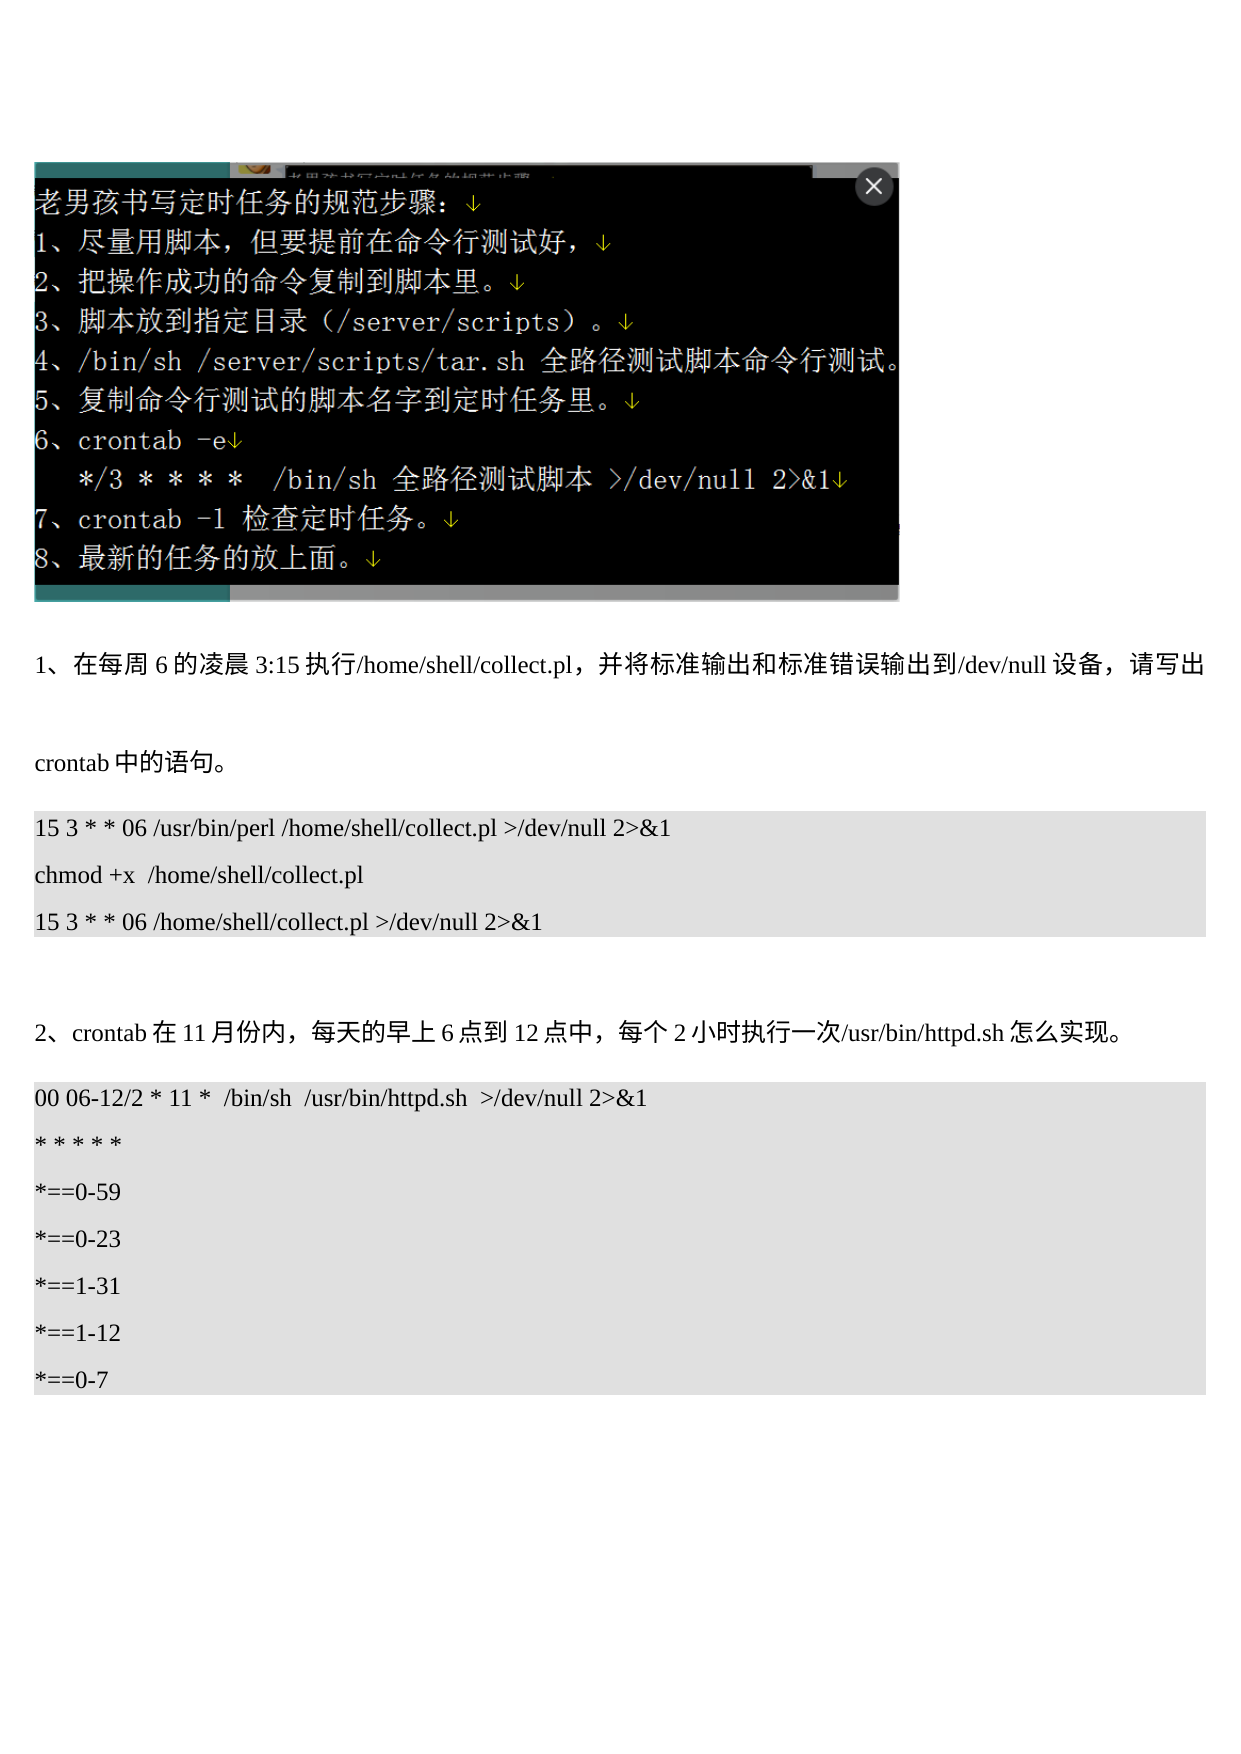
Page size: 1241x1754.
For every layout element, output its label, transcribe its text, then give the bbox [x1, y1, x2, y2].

picture [34, 162, 900, 602]
text 15 3 * * 06 /usr/bin/perl /home/shell/collect.pl >/dev/null 2>&1 [34, 811, 1206, 843]
text * * * * * [34, 1128, 1206, 1161]
text *==1-12 [34, 1316, 1206, 1348]
text *==0-59 [34, 1175, 1206, 1208]
text 00 06-12/2 * 11 * /bin/sh /usr/bin/httpd.sh >/dev/null 2>&1 [34, 1082, 1206, 1114]
text *==0-7 [34, 1363, 1206, 1395]
text 15 3 * * 06 /home/shell/collect.pl >/dev/null 2>&1 [34, 905, 1206, 937]
text *==1-31 [34, 1269, 1206, 1302]
text *==0-23 [34, 1222, 1206, 1255]
text 2、crontab在11月份内，每天的早上6点到12点中，每个2小时执行一次/usr/bin/httpd.sh怎么实现。 [34, 998, 1206, 1063]
text 1、在每周6的凌晨3:15执行/home/shell/collect.pl，并将标准输出和标准错误输出到/dev/null设备，请写出crontab中的语句。 [34, 630, 1206, 793]
text chmod +x /home/shell/collect.pl [34, 858, 1206, 890]
